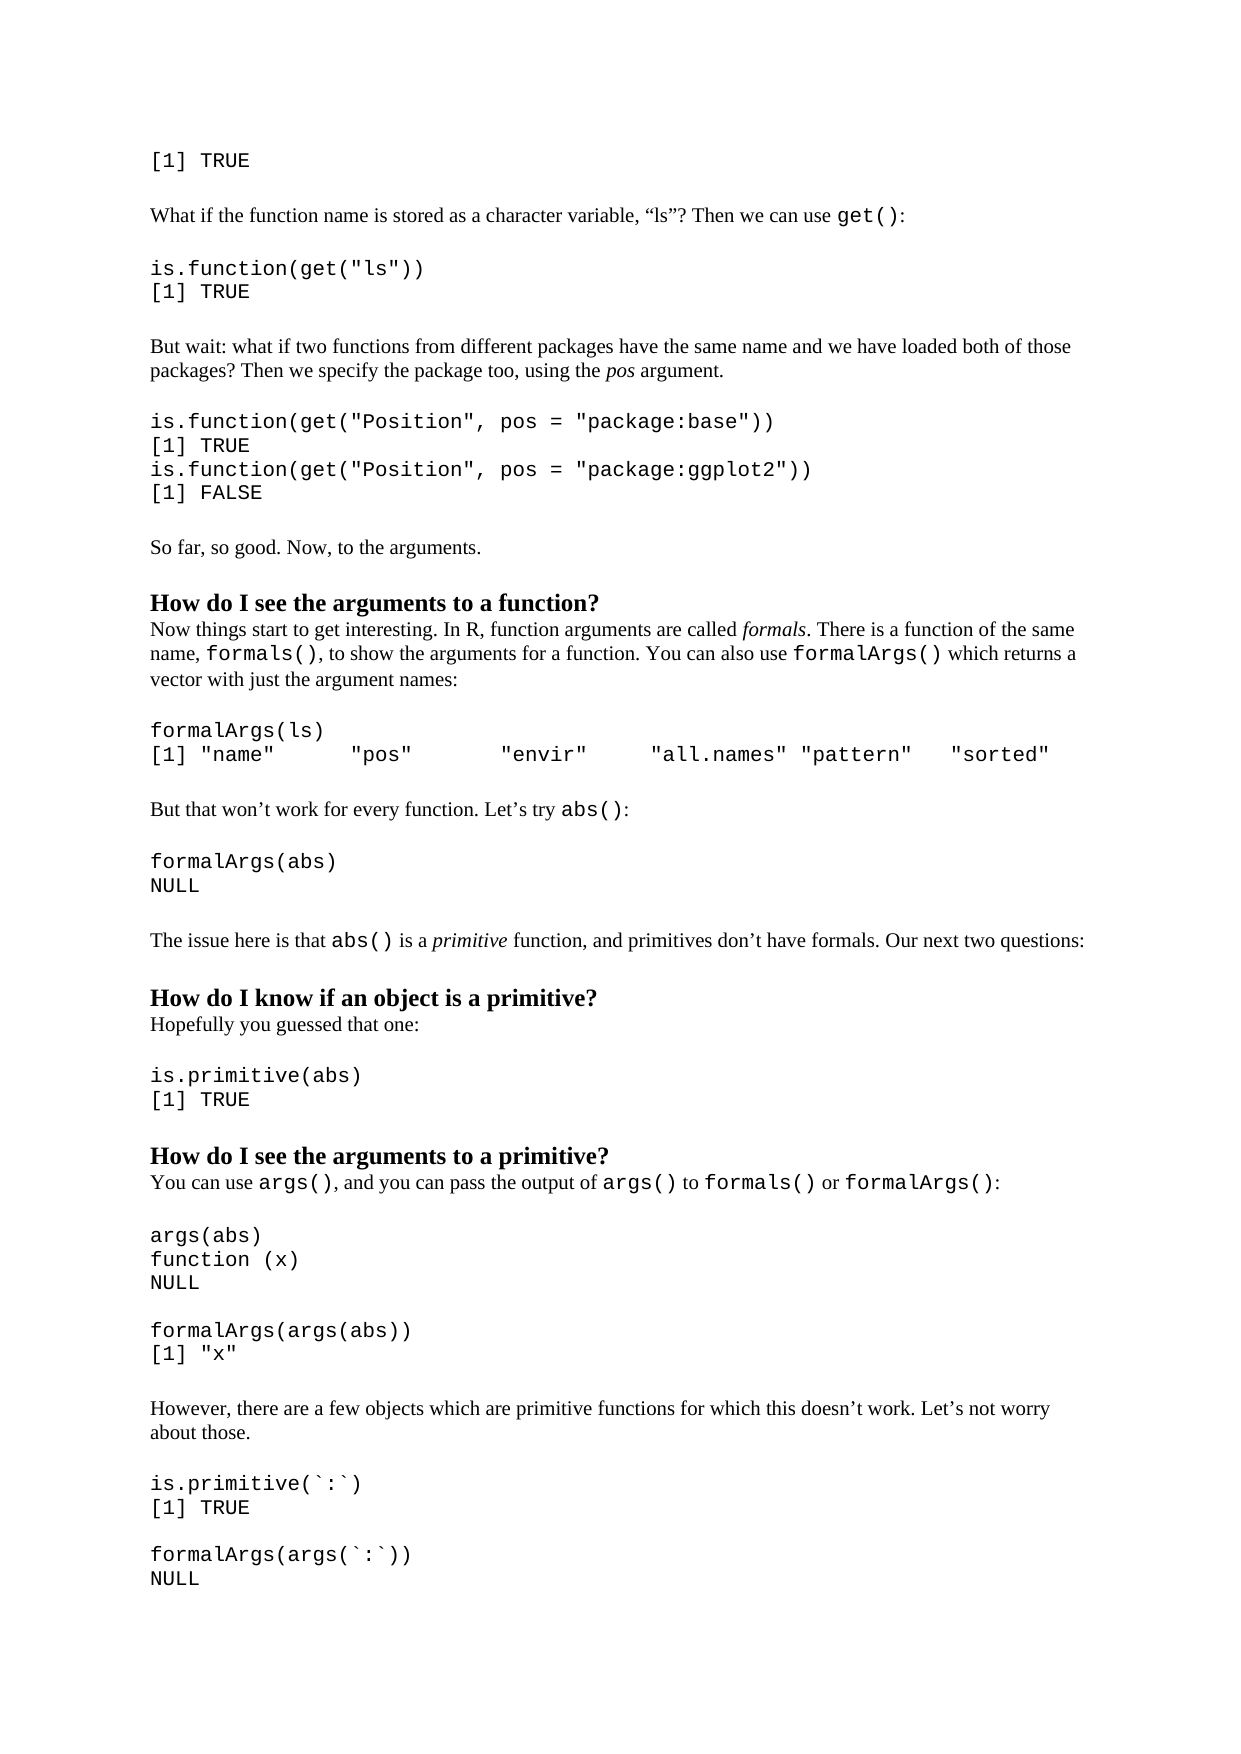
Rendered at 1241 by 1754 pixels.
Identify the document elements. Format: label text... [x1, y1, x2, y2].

text is.function(get("Position", pos = "package:ggplot2")) [150, 459, 1090, 482]
text [1] "x" [150, 1343, 1090, 1367]
text is.primitive(abs) [150, 1065, 1090, 1088]
text is.primitive(`:`) [150, 1473, 1090, 1497]
text How do I see the arguments to a primitive? You can use args(), and you can pass the output of args() to formals() or formalArgs(): [150, 1141, 1090, 1196]
text [1] TRUE [150, 150, 1090, 174]
text But wait: what if two functions from different packages have the same name and we have loaded both of those packages? Then we specify the package too, using the pos argument. [150, 334, 1090, 382]
text formalArgs(ls) [150, 720, 1090, 744]
text But that won’t work for every function. Let’s try abs(): [150, 797, 1090, 822]
text [1] "name" "pos" "envir" "all.names" "pattern" "sorted" [150, 744, 1090, 767]
text is.function(get("Position", pos = "package:base")) [150, 411, 1090, 435]
text formalArgs(args(`:`)) [150, 1544, 1090, 1568]
text So far, so good. Now, to the arguments. [150, 535, 1090, 559]
text formalArgs(abs) [150, 852, 1090, 875]
text formalArgs(args(abs)) [150, 1319, 1090, 1343]
text The issue here is that abs() is a primitive function, and primitives don’t have formals. Our next two questions: [150, 928, 1090, 954]
text How do I see the arguments to a function? Now things start to get interesting. In R, function arguments are called formals. There is a function of the same name, formals(), to show the arguments for a function. You can also use formalArgs() which returns a vector with just the argument names: [150, 588, 1090, 691]
text NULL [150, 1568, 1090, 1592]
text [1] TRUE [150, 435, 1090, 459]
text What if the function name is stored as a character variable, “ls”? Then we can use get(): [150, 203, 1090, 228]
text [1] TRUE [150, 281, 1090, 305]
text [1] TRUE [150, 1088, 1090, 1112]
text NULL [150, 875, 1090, 899]
text However, there are a few objects which are primitive functions for which this doesn’t work. Let’s not worry about those. [150, 1396, 1090, 1444]
text is.function(get("ls")) [150, 258, 1090, 281]
text args(abs) [150, 1225, 1090, 1249]
text NULL [150, 1272, 1090, 1296]
text function (x) [150, 1249, 1090, 1272]
text How do I know if an object is a primitive? Hopefully you guessed that one: [150, 983, 1090, 1036]
text [1] TRUE [150, 1497, 1090, 1521]
text [1] FALSE [150, 482, 1090, 506]
